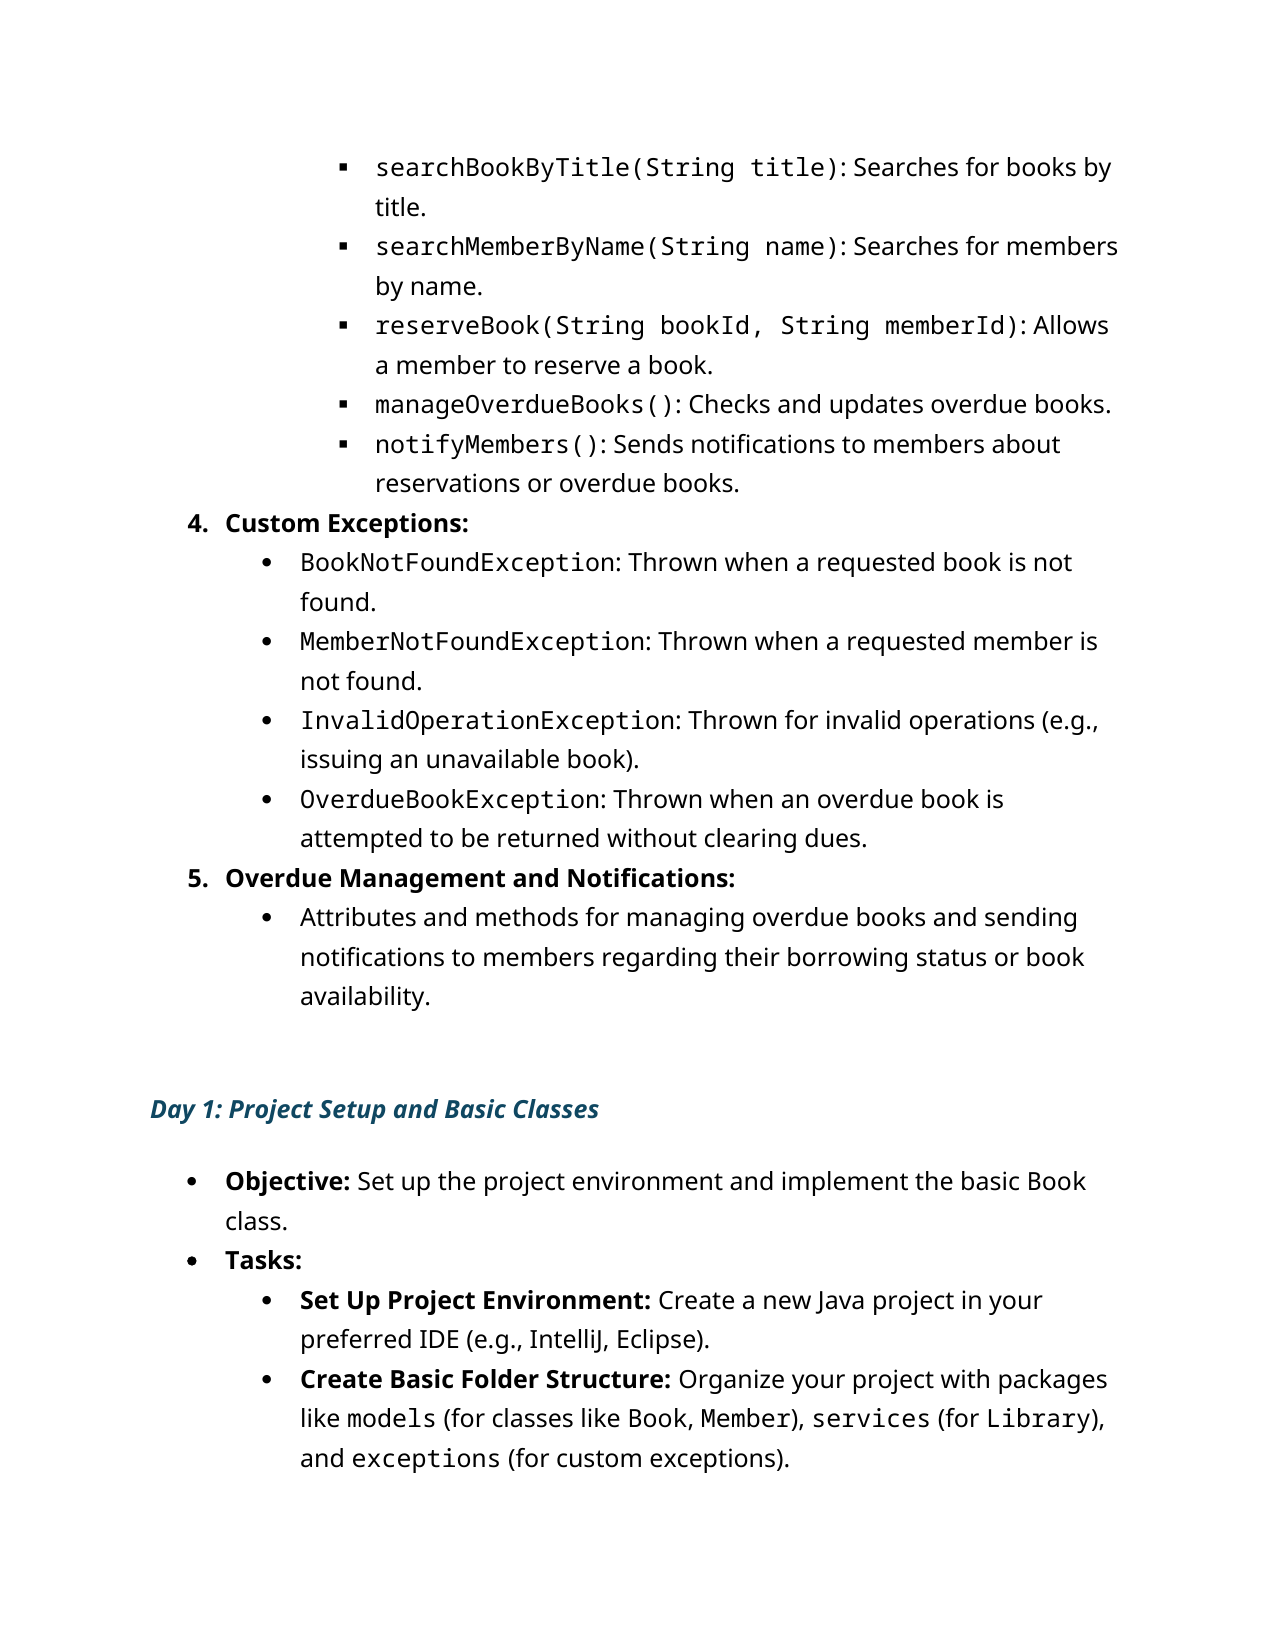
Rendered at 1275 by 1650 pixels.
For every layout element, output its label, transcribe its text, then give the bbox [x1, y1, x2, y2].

list searchBookByTitle(String title): Searches for books by title. [337, 150, 1125, 223]
list Tasks: [187, 1243, 1125, 1277]
list Custom Exceptions: [187, 505, 1125, 539]
subtitle Day 1: Project Setup and Basic Classes [150, 1091, 1125, 1125]
list Objective: Set up the project environment and implement the basic Book class. [187, 1164, 1125, 1237]
list InvalidOperationException: Thrown for invalid operations (e.g., issuing an unavailable book). [262, 703, 1125, 776]
list Set Up Project Environment: Create a new Java project in your preferred IDE (e.g., IntelliJ, Eclipse). [262, 1282, 1125, 1356]
list searchMemberByName(String name): Searches for members by name. [337, 229, 1125, 302]
list Create Basic Folder Structure: Organize your project with packages like models (for classes like Book, Member), services (for Library), and exceptions (for custom exceptions). [262, 1361, 1125, 1474]
list Overdue Management and Notifications: [187, 861, 1125, 895]
list notifyMembers(): Sends notifications to members about reservations or overdue books. [337, 426, 1125, 500]
list OverdueBookException: Thrown when an overdue book is attempted to be returned without clearing dues. [262, 782, 1125, 855]
list BookNotFoundException: Thrown when a requested book is not found. [262, 545, 1125, 618]
list reserveBook(String bookId, String memberId): Allows a member to reserve a book. [337, 308, 1125, 381]
list Attributes and methods for managing overdue books and sending notifications to members regarding their borrowing status or book availability. [262, 900, 1125, 1013]
list MemberNotFoundException: Thrown when a requested member is not found. [262, 624, 1125, 697]
list manageOverdueBooks(): Checks and updates overdue books. [337, 387, 1125, 421]
